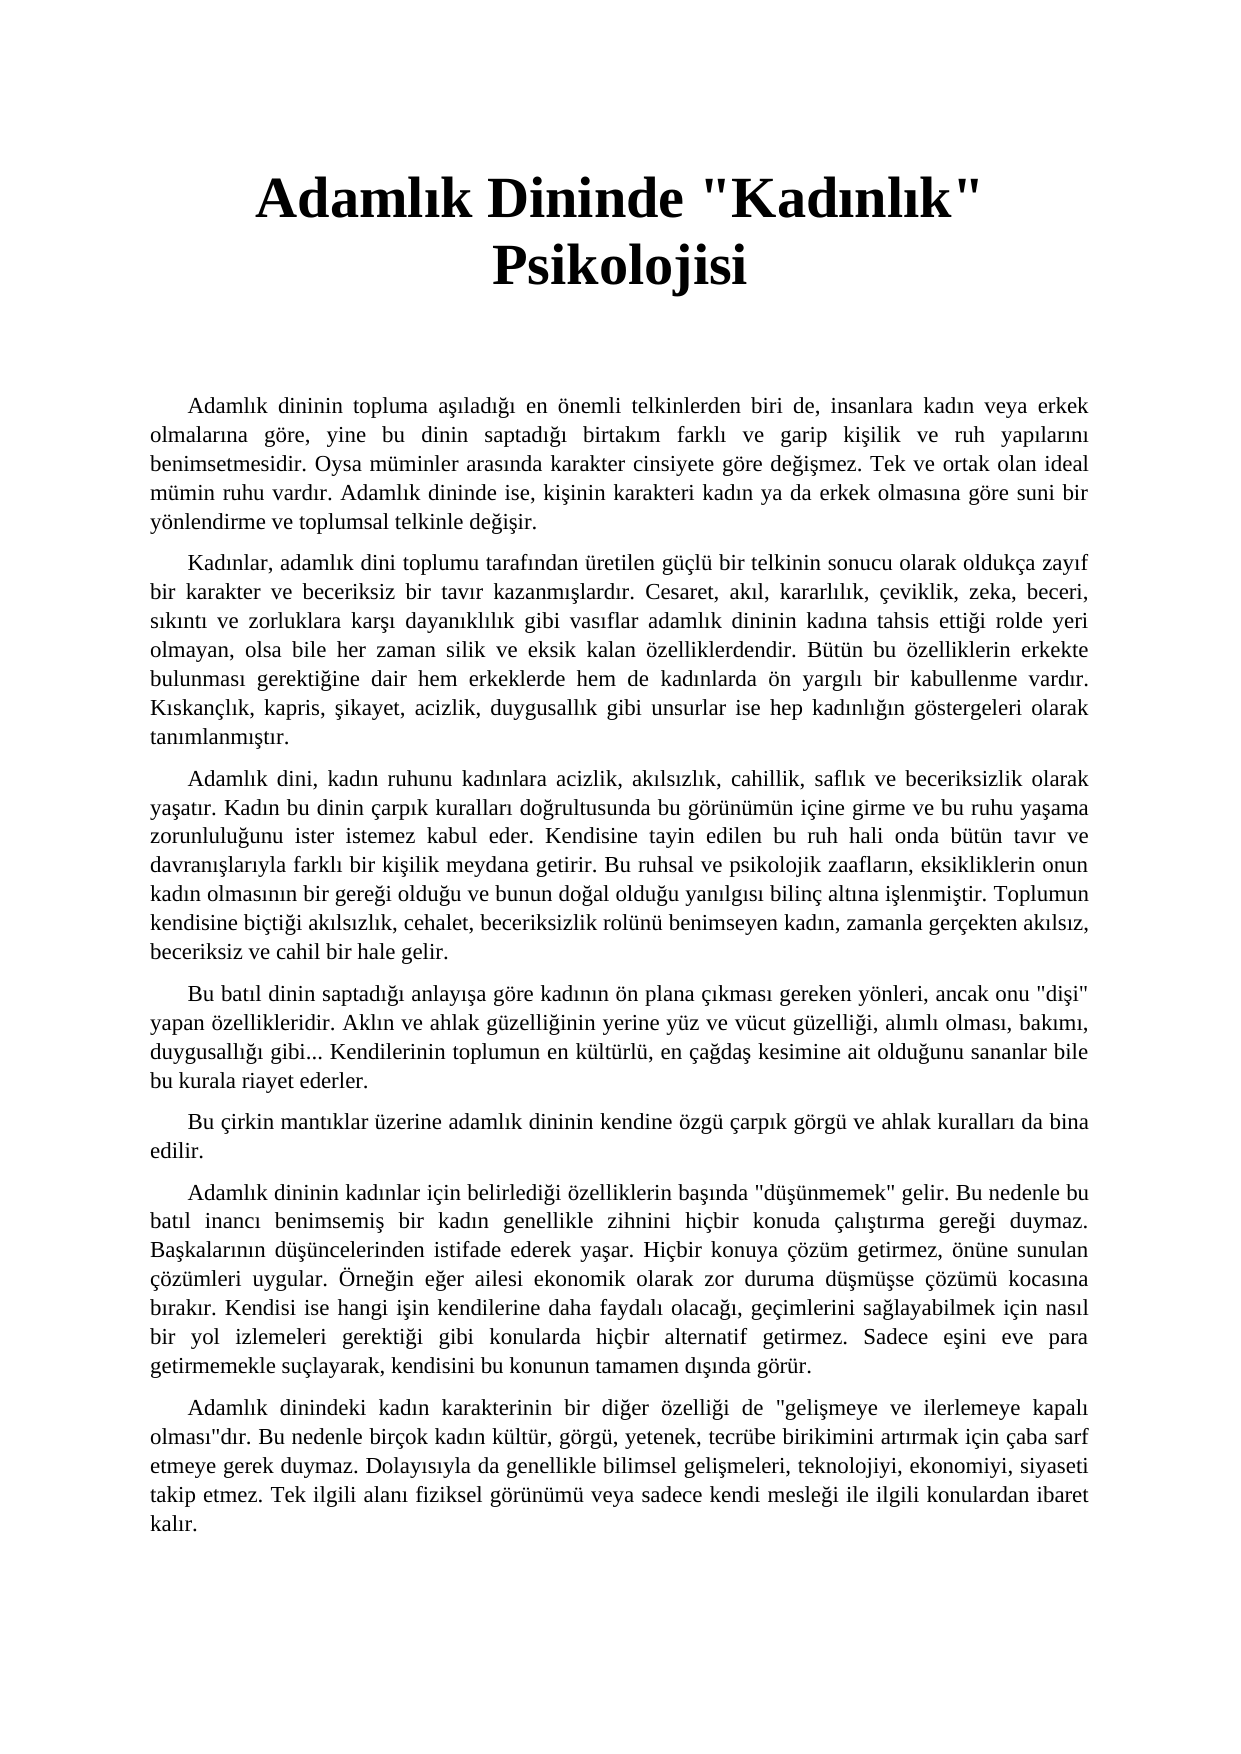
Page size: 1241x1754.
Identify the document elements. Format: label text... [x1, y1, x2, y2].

text Adamlık Dininde "Kadınlık" Psikolojisi [150, 162, 1090, 297]
text Adamlık dininin kadınlar için belirlediği özelliklerin başında "düşünmemek" gelir. Bu nedenle bu batıl inancı benimsemiş bir kadın genellikle zihnini hiçbir konuda çalıştırma gereği duymaz. Başkalarının düşüncelerinden istifade ederek yaşar. Hiçbir konuya çözüm getirmez, önüne sunulan çözümleri uygular. Örneğin eğer ailesi ekonomik olarak zor duruma düşmüşse çözümü kocasına bırakır. Kendisi ise hangi işin kendilerine daha faydalı olacağı, geçimlerini sağlayabilmek için nasıl bir yol izlemeleri gerektiği gibi konularda hiçbir alternatif getirmez. Sadece eşini eve para getirmemekle suçlayarak, kendisini bu konunun tamamen dışında görür. [150, 1178, 1090, 1379]
text Adamlık dininin topluma aşıladığı en önemli telkinlerden biri de, insanlara kadın veya erkek olmalarına göre, yine bu dinin saptadığı birtakım farklı ve garip kişilik ve ruh yapılarını benimsetmesidir. Oysa müminler arasında karakter cinsiyete göre değişmez. Tek ve ortak olan ideal mümin ruhu vardır. Adamlık dininde ise, kişinin karakteri kadın ya da erkek olmasına göre suni bir yönlendirme ve toplumsal telkinle değişir. [150, 392, 1090, 534]
text Bu çirkin mantıklar üzerine adamlık dininin kendine özgü çarpık görgü ve ahlak kuralları da bina edilir. [150, 1108, 1090, 1163]
text Adamlık dinindeki kadın karakterinin bir diğer özelliği de "gelişmeye ve ilerlemeye kapalı olması"dır. Bu nedenle birçok kadın kültür, görgü, yetenek, tecrübe birikimini artırmak için çaba sarf etmeye gerek duymaz. Dolayısıyla da genellikle bilimsel gelişmeleri, teknolojiyi, ekonomiyi, siyaseti takip etmez. Tek ilgili alanı fiziksel görünümü veya sadece kendi mesleği ile ilgili konulardan ibaret kalır. [150, 1394, 1090, 1536]
text Kadınlar, adamlık dini toplumu tarafından üretilen güçlü bir telkinin sonucu olarak oldukça zayıf bir karakter ve beceriksiz bir tavır kazanmışlardır. Cesaret, akıl, kararlılık, çeviklik, zeka, beceri, sıkıntı ve zorluklara karşı dayanıklılık gibi vasıflar adamlık dininin kadına tahsis ettiği rolde yeri olmayan, olsa bile her zaman silik ve eksik kalan özelliklerdendir. Bütün bu özelliklerin erkekte bulunması gerektiğine dair hem erkeklerde hem de kadınlarda ön yargılı bir kabullenme vardır. Kıskançlık, kapris, şikayet, acizlik, duygusallık gibi unsurlar ise hep kadınlığın göstergeleri olarak tanımlanmıştır. [150, 549, 1090, 749]
text Adamlık dini, kadın ruhunu kadınlara acizlik, akılsızlık, cahillik, saflık ve beceriksizlik olarak yaşatır. Kadın bu dinin çarpık kuralları doğrultusunda bu görünümün içine girme ve bu ruhu yaşama zorunluluğunu ister istemez kabul eder. Kendisine tayin edilen bu ruh hali onda bütün tavır ve davranışlarıyla farklı bir kişilik meydana getirir. Bu ruhsal ve psikolojik zaafların, eksikliklerin onun kadın olmasının bir gereği olduğu ve bunun doğal olduğu yanılgısı bilinç altına işlenmiştir. Toplumun kendisine biçtiği akılsızlık, cehalet, beceriksizlik rolünü benimseyen kadın, zamanla gerçekten akılsız, beceriksiz ve cahil bir hale gelir. [150, 764, 1090, 965]
text Bu batıl dinin saptadığı anlayışa göre kadının ön plana çıkması gereken yönleri, ancak onu "dişi" yapan özellikleridir. Aklın ve ahlak güzelliğinin yerine yüz ve vücut güzelliği, alımlı olması, bakımı, duygusallığı gibi... Kendilerinin toplumun en kültürlü, en çağdaş kesimine ait olduğunu sananlar bile bu kurala riayet ederler. [150, 980, 1090, 1093]
